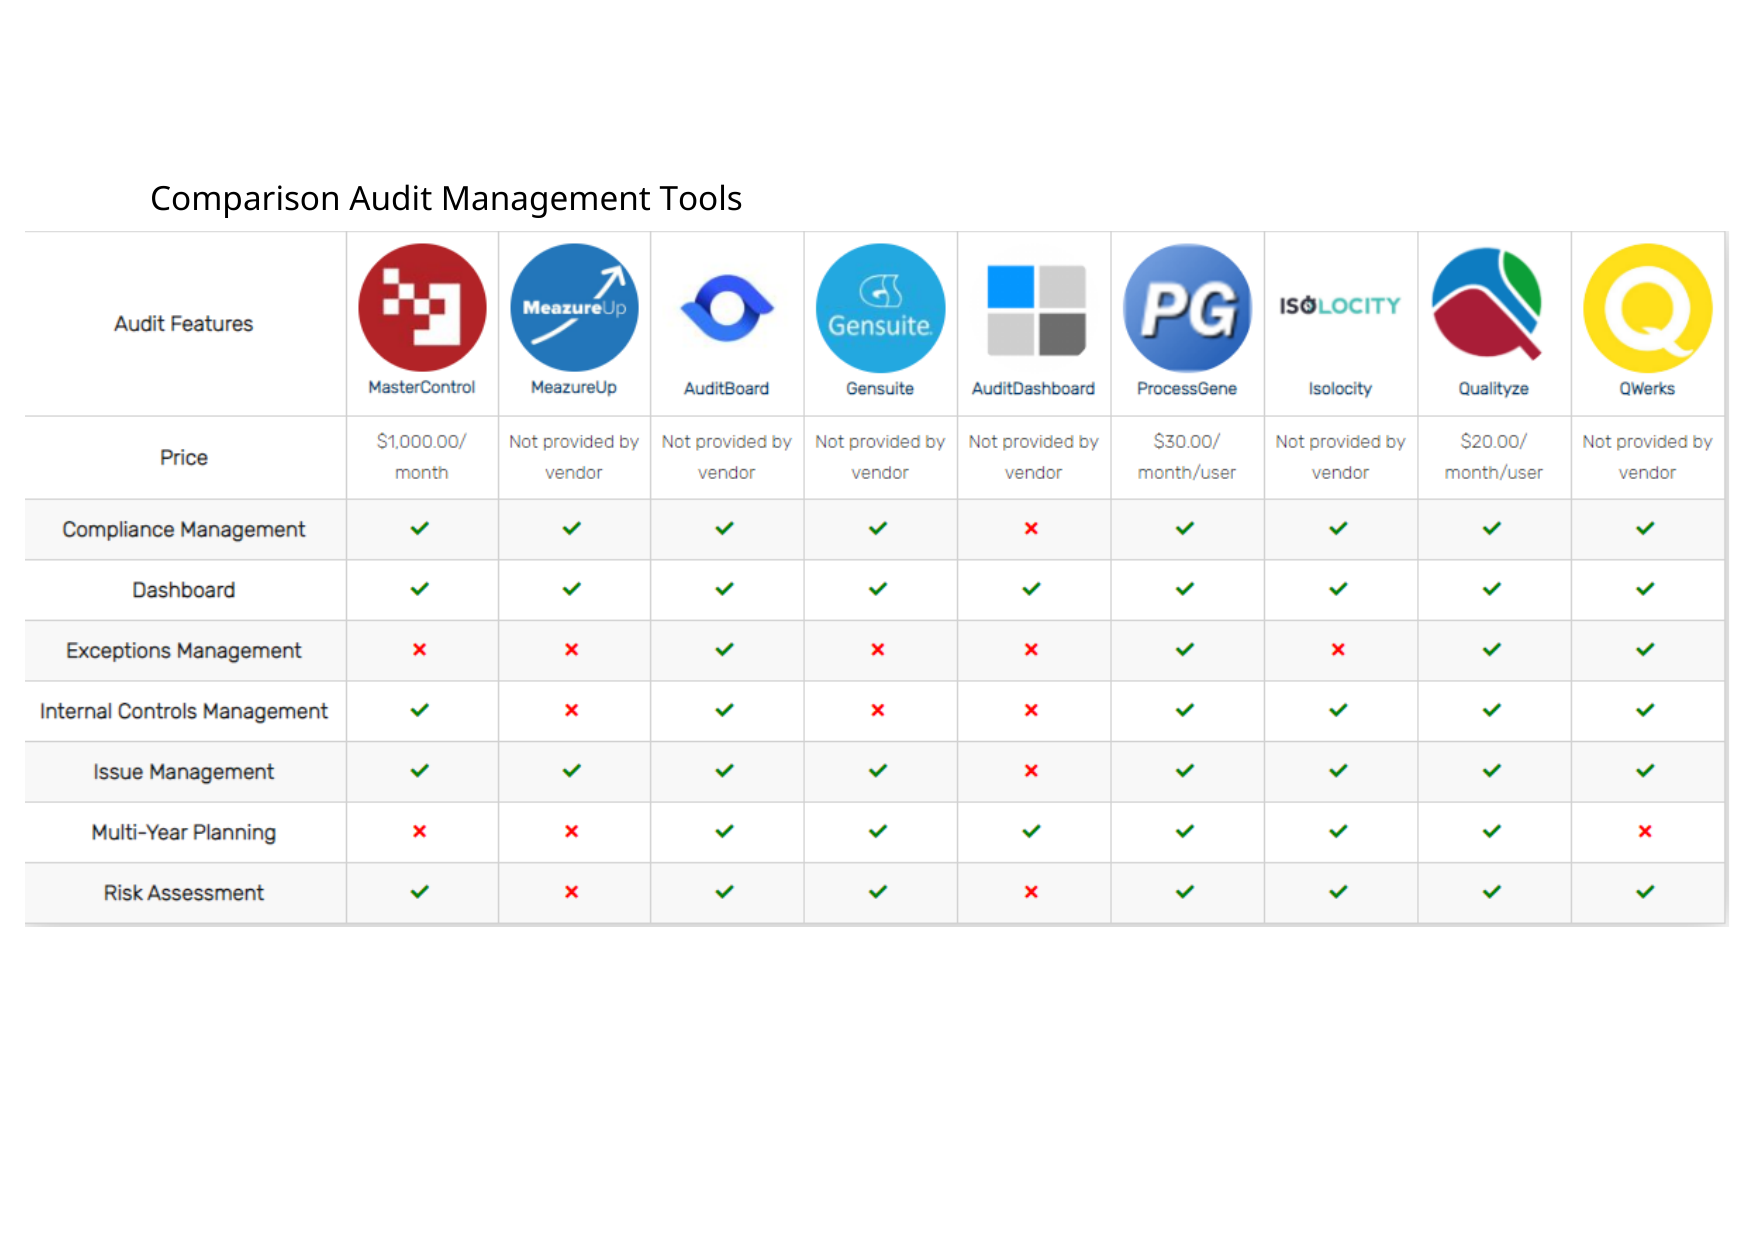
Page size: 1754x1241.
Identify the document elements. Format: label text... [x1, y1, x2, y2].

picture [25, 231, 1730, 927]
subtitle Comparison Audit Management Tools [150, 175, 1604, 220]
